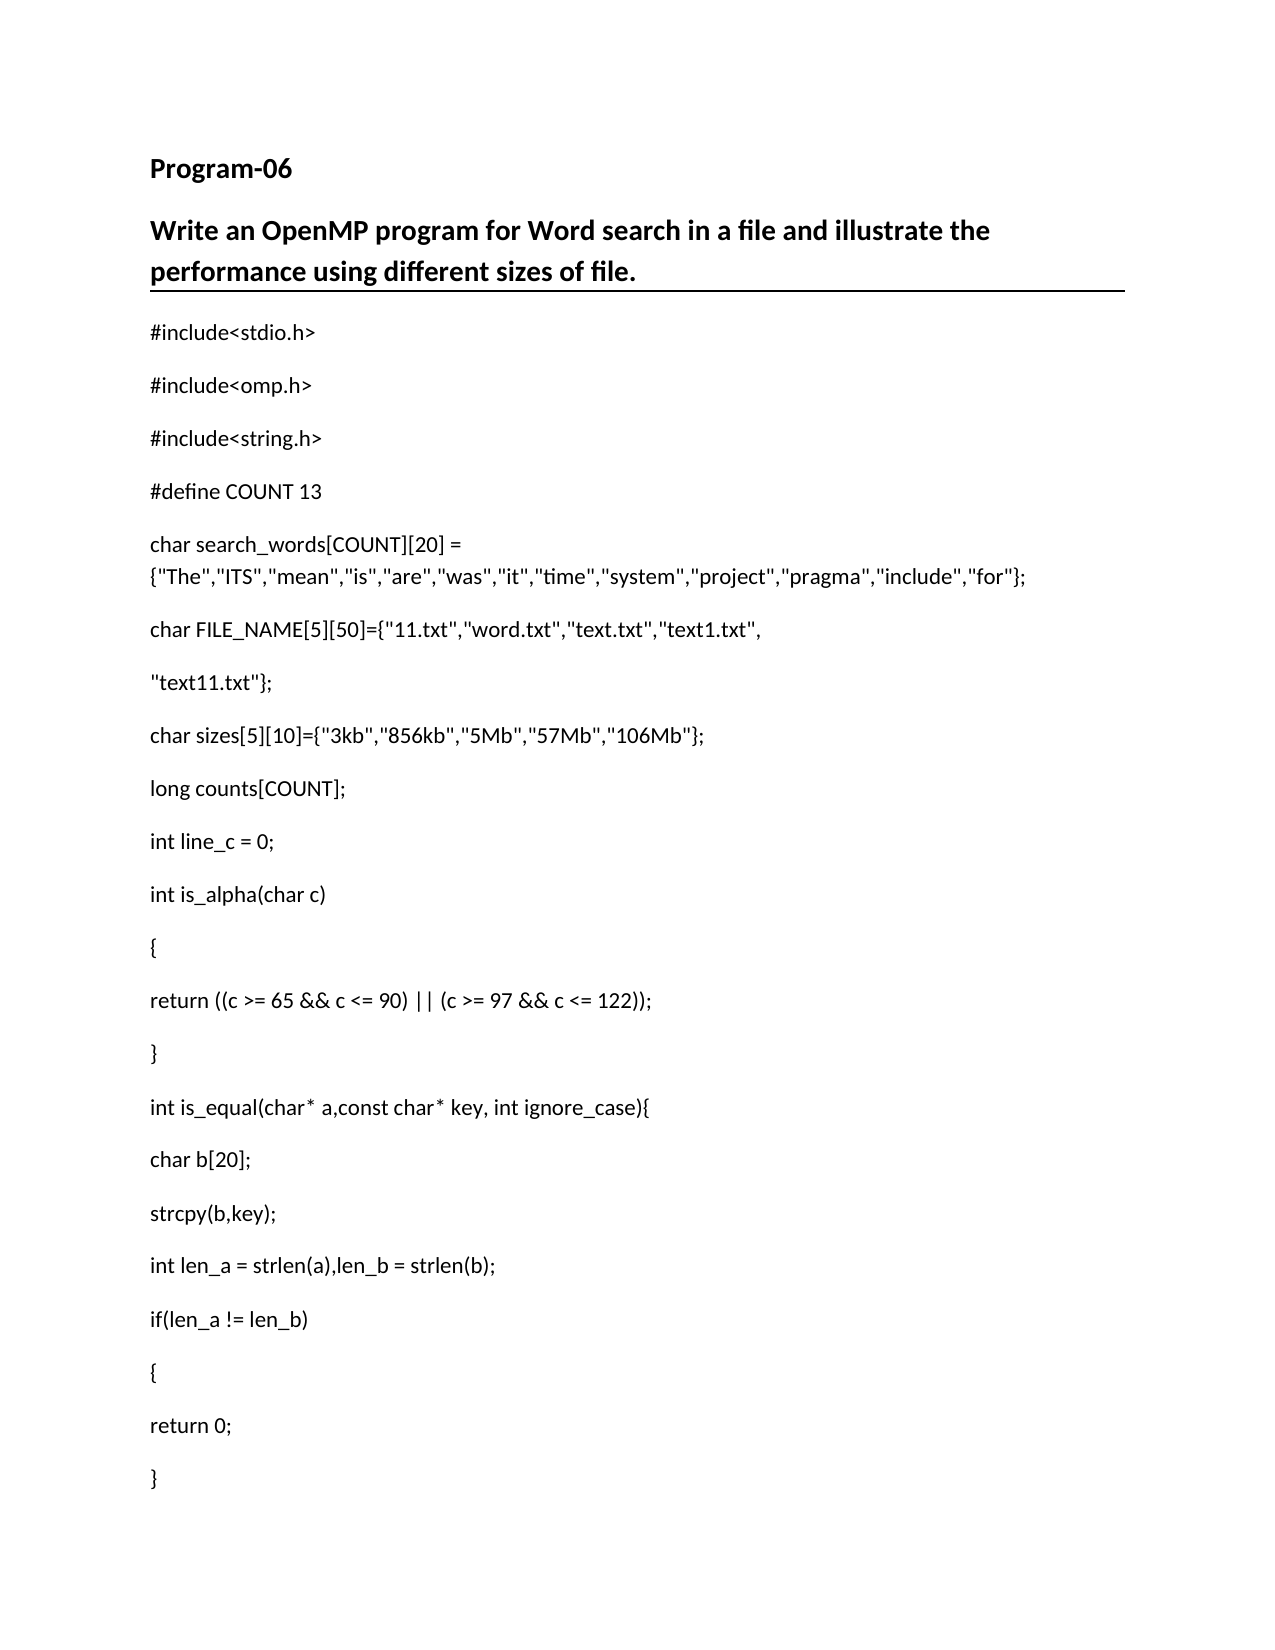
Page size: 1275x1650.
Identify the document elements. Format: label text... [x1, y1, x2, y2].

text return 0; [150, 1411, 1125, 1439]
text } [150, 1464, 1125, 1492]
text int is_equal(char* a,const char* key, int ignore_case){ [150, 1093, 1125, 1121]
text int len_a = strlen(a),len_b = strlen(b); [150, 1252, 1125, 1280]
text char FILE_NAME[5][50]={"11.txt","word.txt","text.txt","text1.txt", [150, 615, 1125, 643]
text Program-06 [150, 150, 1125, 186]
text #include<stdio.h> [150, 318, 1125, 346]
text return ((c >= 65 && c <= 90) || (c >= 97 && c <= 122)); [150, 987, 1125, 1014]
text { [150, 1358, 1125, 1386]
text long counts[COUNT]; [150, 774, 1125, 802]
text char search_words[COUNT][20] = {"The","ITS","mean","is","are","was","it","time","system","project","pragma","include","for"}; [150, 530, 1125, 590]
text #include<omp.h> [150, 371, 1125, 399]
text Write an OpenMP program for Word search in a file and illustrate the performance using different sizes of file. [150, 212, 1125, 290]
text char b[20]; [150, 1146, 1125, 1174]
text strcpy(b,key); [150, 1199, 1125, 1227]
text if(len_a != len_b) [150, 1305, 1125, 1333]
text { [150, 933, 1125, 962]
text #define COUNT 13 [150, 477, 1125, 505]
text } [150, 1039, 1125, 1068]
text int line_c = 0; [150, 827, 1125, 856]
text int is_alpha(char c) [150, 881, 1125, 908]
text #include<string.h> [150, 424, 1125, 452]
text char sizes[5][10]={"3kb","856kb","5Mb","57Mb","106Mb"}; [150, 721, 1125, 749]
text "text11.txt"}; [150, 668, 1125, 696]
